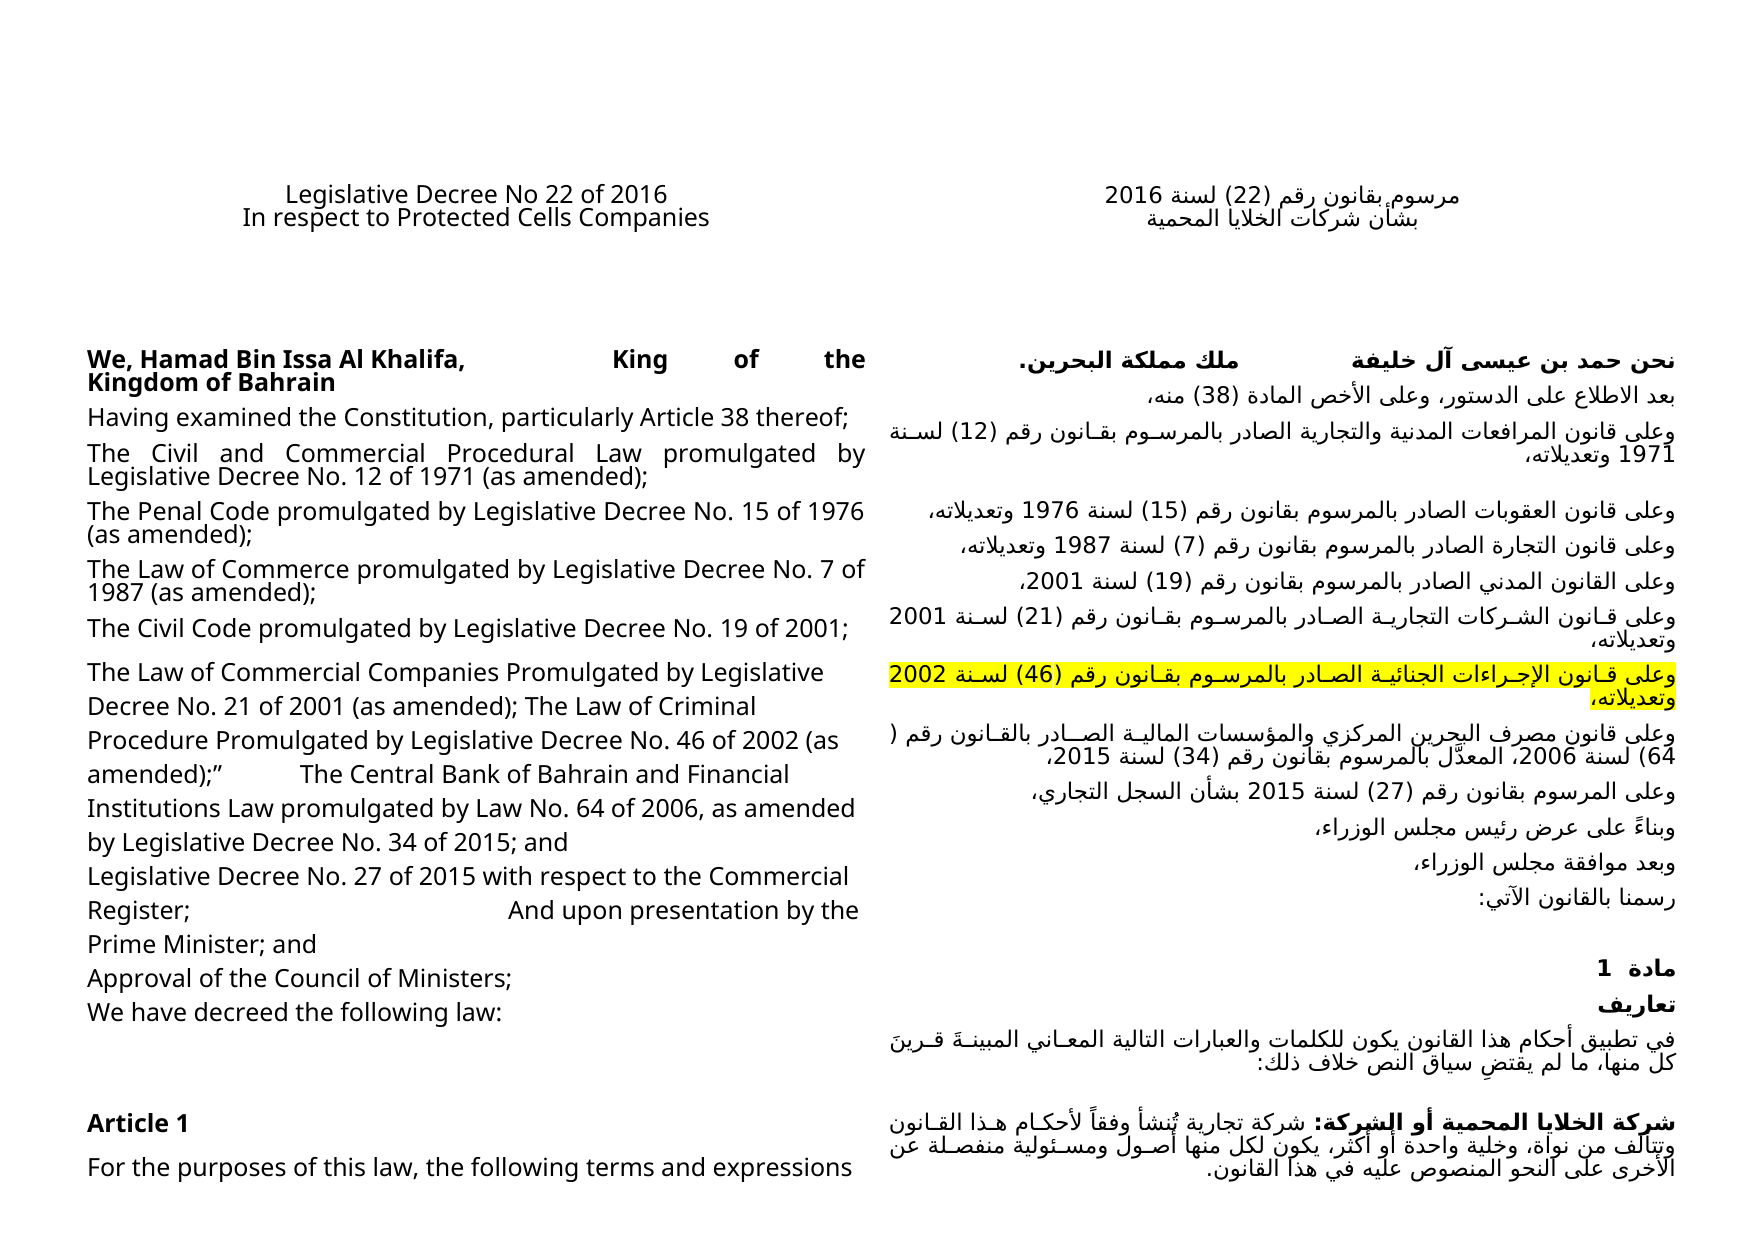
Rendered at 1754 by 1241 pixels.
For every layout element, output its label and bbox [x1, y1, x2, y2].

table_header [877, 163, 1687, 1210]
table_header [75, 163, 877, 1210]
